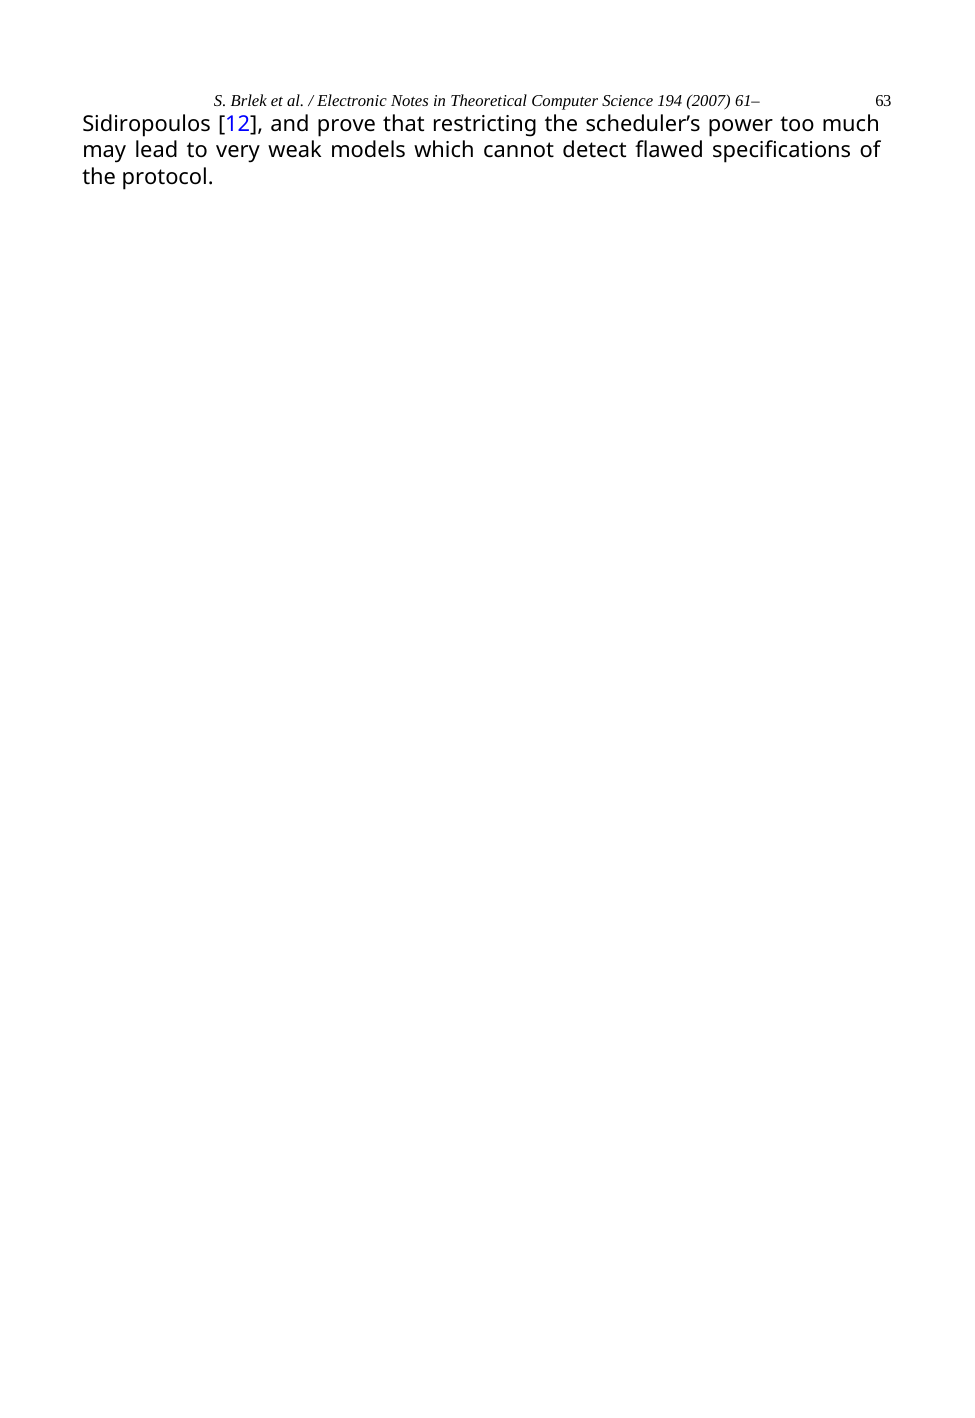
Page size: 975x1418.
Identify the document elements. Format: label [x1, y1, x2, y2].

text [82, 110, 881, 191]
